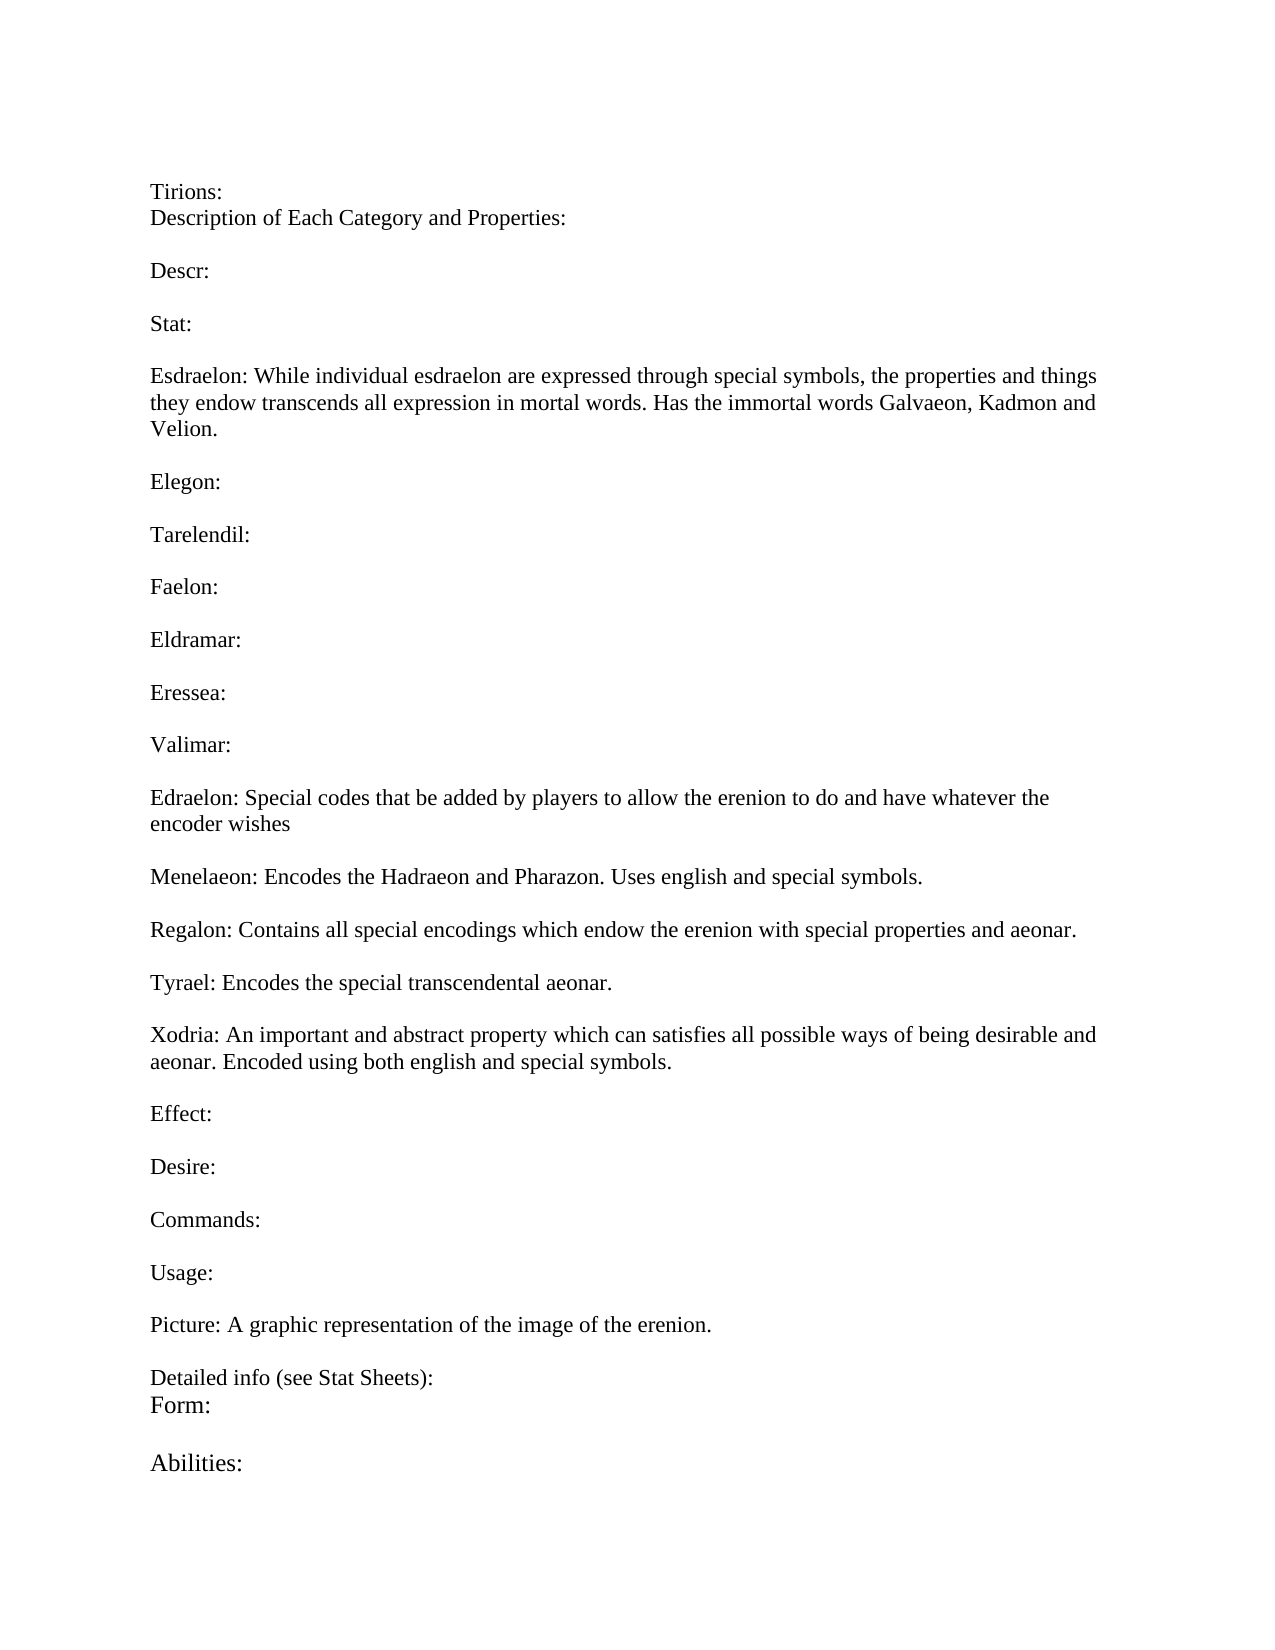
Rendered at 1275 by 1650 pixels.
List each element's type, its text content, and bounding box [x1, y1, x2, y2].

text Tyrael: Encodes the special transcendental aeonar. [150, 969, 1125, 995]
text Esdraelon: While individual esdraelon are expressed through special symbols, the properties and things they endow transcends all expression in mortal words. Has the immortal words Galvaeon, Kadmon and Velion. [150, 362, 1125, 442]
text Regalon: Contains all special encodings which endow the erenion with special properties and aeonar. [150, 916, 1125, 942]
text Effect: [150, 1100, 1125, 1127]
text Faelon: [150, 573, 1125, 600]
text Detailed info (see Stat Sheets): [150, 1364, 1125, 1390]
text Form: [150, 1390, 1125, 1419]
text Xodria: An important and abstract property which can satisfies all possible ways of being desirable and aeonar. Encoded using both english and special symbols. [150, 1021, 1125, 1074]
text Menelaeon: Encodes the Hadraeon and Pharazon. Uses english and special symbols. [150, 863, 1125, 889]
text Usage: [150, 1258, 1125, 1285]
text Descr: [150, 257, 1125, 283]
text Valimar: [150, 731, 1125, 758]
text Eldramar: [150, 626, 1125, 652]
text Elegon: [150, 468, 1125, 494]
text Picture: A graphic representation of the image of the erenion. [150, 1311, 1125, 1338]
text Stat: [150, 310, 1125, 336]
text Commands: [150, 1206, 1125, 1232]
text Abilities: [150, 1448, 1125, 1477]
text Eressea: [150, 679, 1125, 705]
text Desire: [150, 1153, 1125, 1179]
text Description of Each Category and Properties: [150, 204, 1125, 231]
text Tirions: [150, 178, 1125, 204]
text Edraelon: Special codes that be added by players to allow the erenion to do and have whatever the encoder wishes [150, 784, 1125, 837]
text Tarelendil: [150, 521, 1125, 547]
